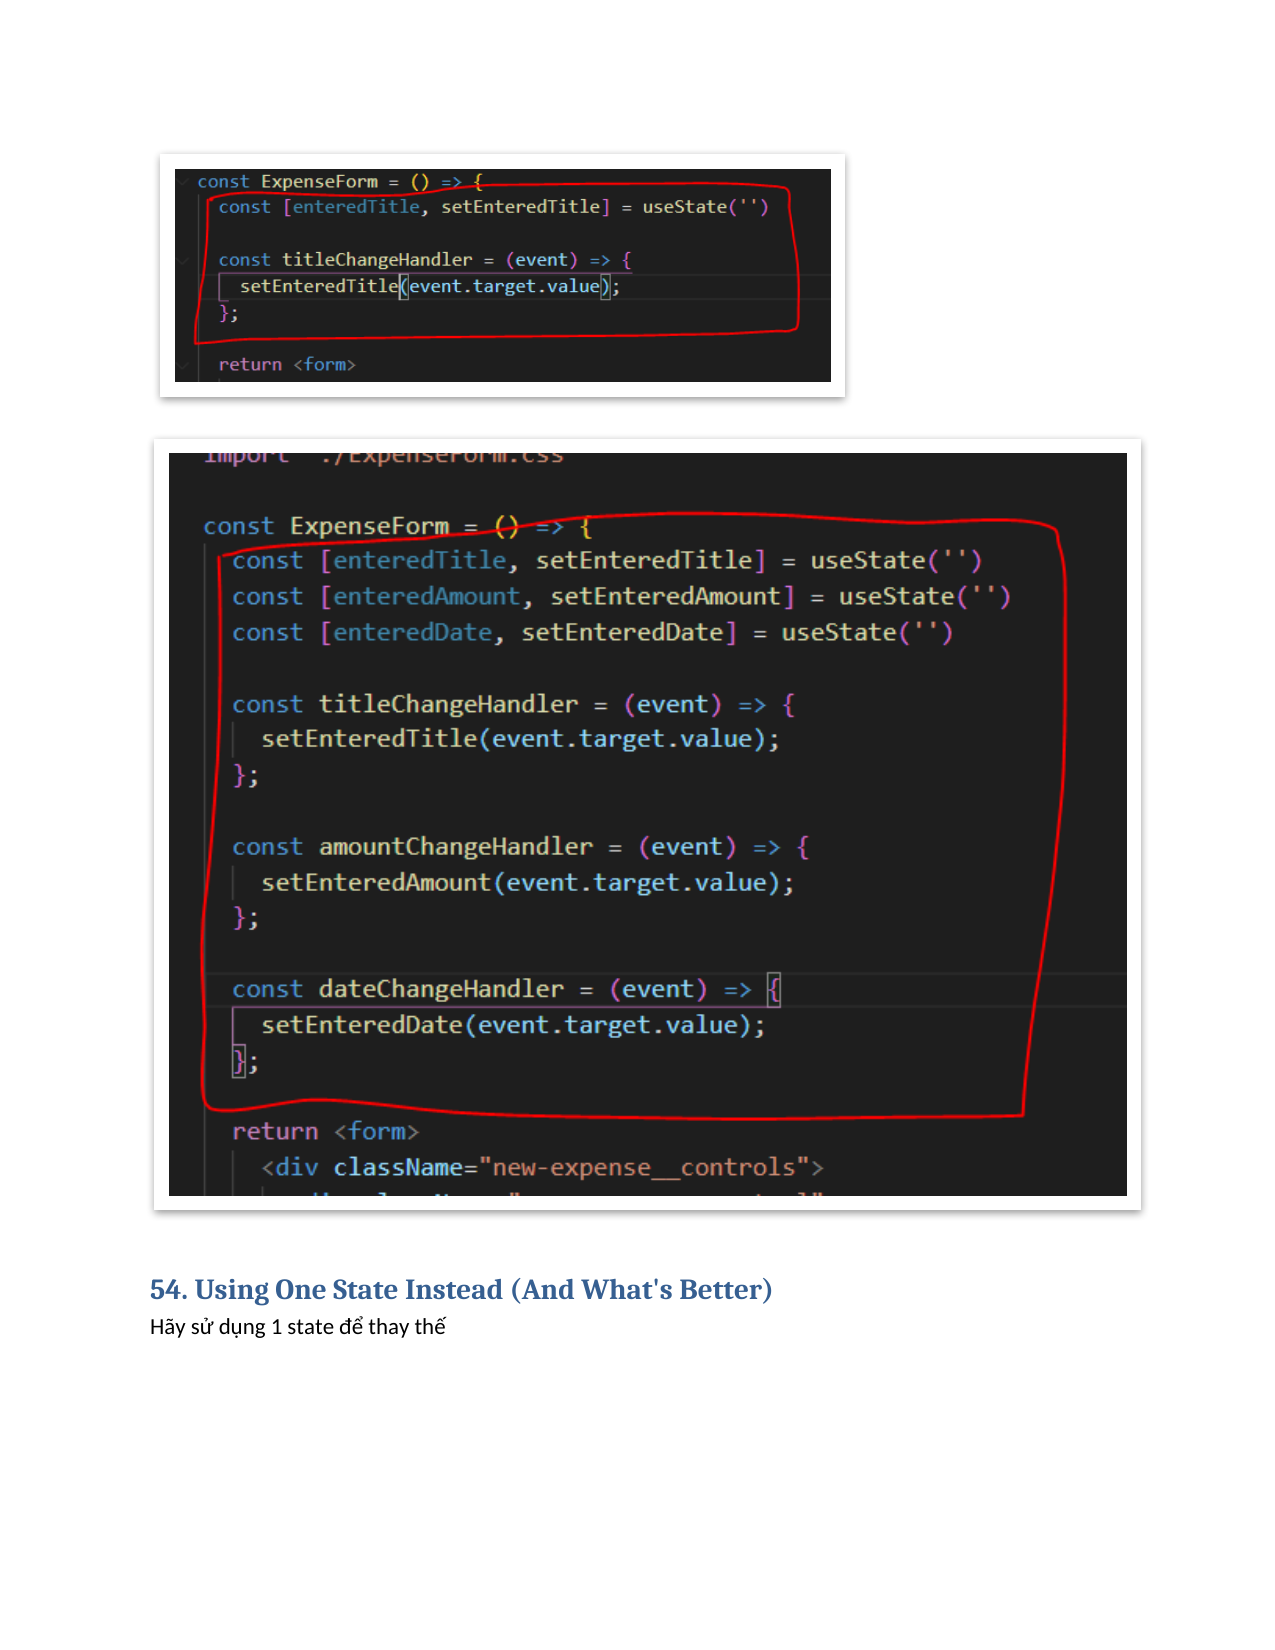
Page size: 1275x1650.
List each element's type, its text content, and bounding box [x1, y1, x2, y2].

subtitle 54. Using One State Instead (And What's Better) [150, 1273, 1125, 1307]
picture [175, 169, 831, 382]
picture [169, 453, 1127, 1196]
text Hãy sử dụng 1 state để thay thế [150, 1312, 1125, 1340]
